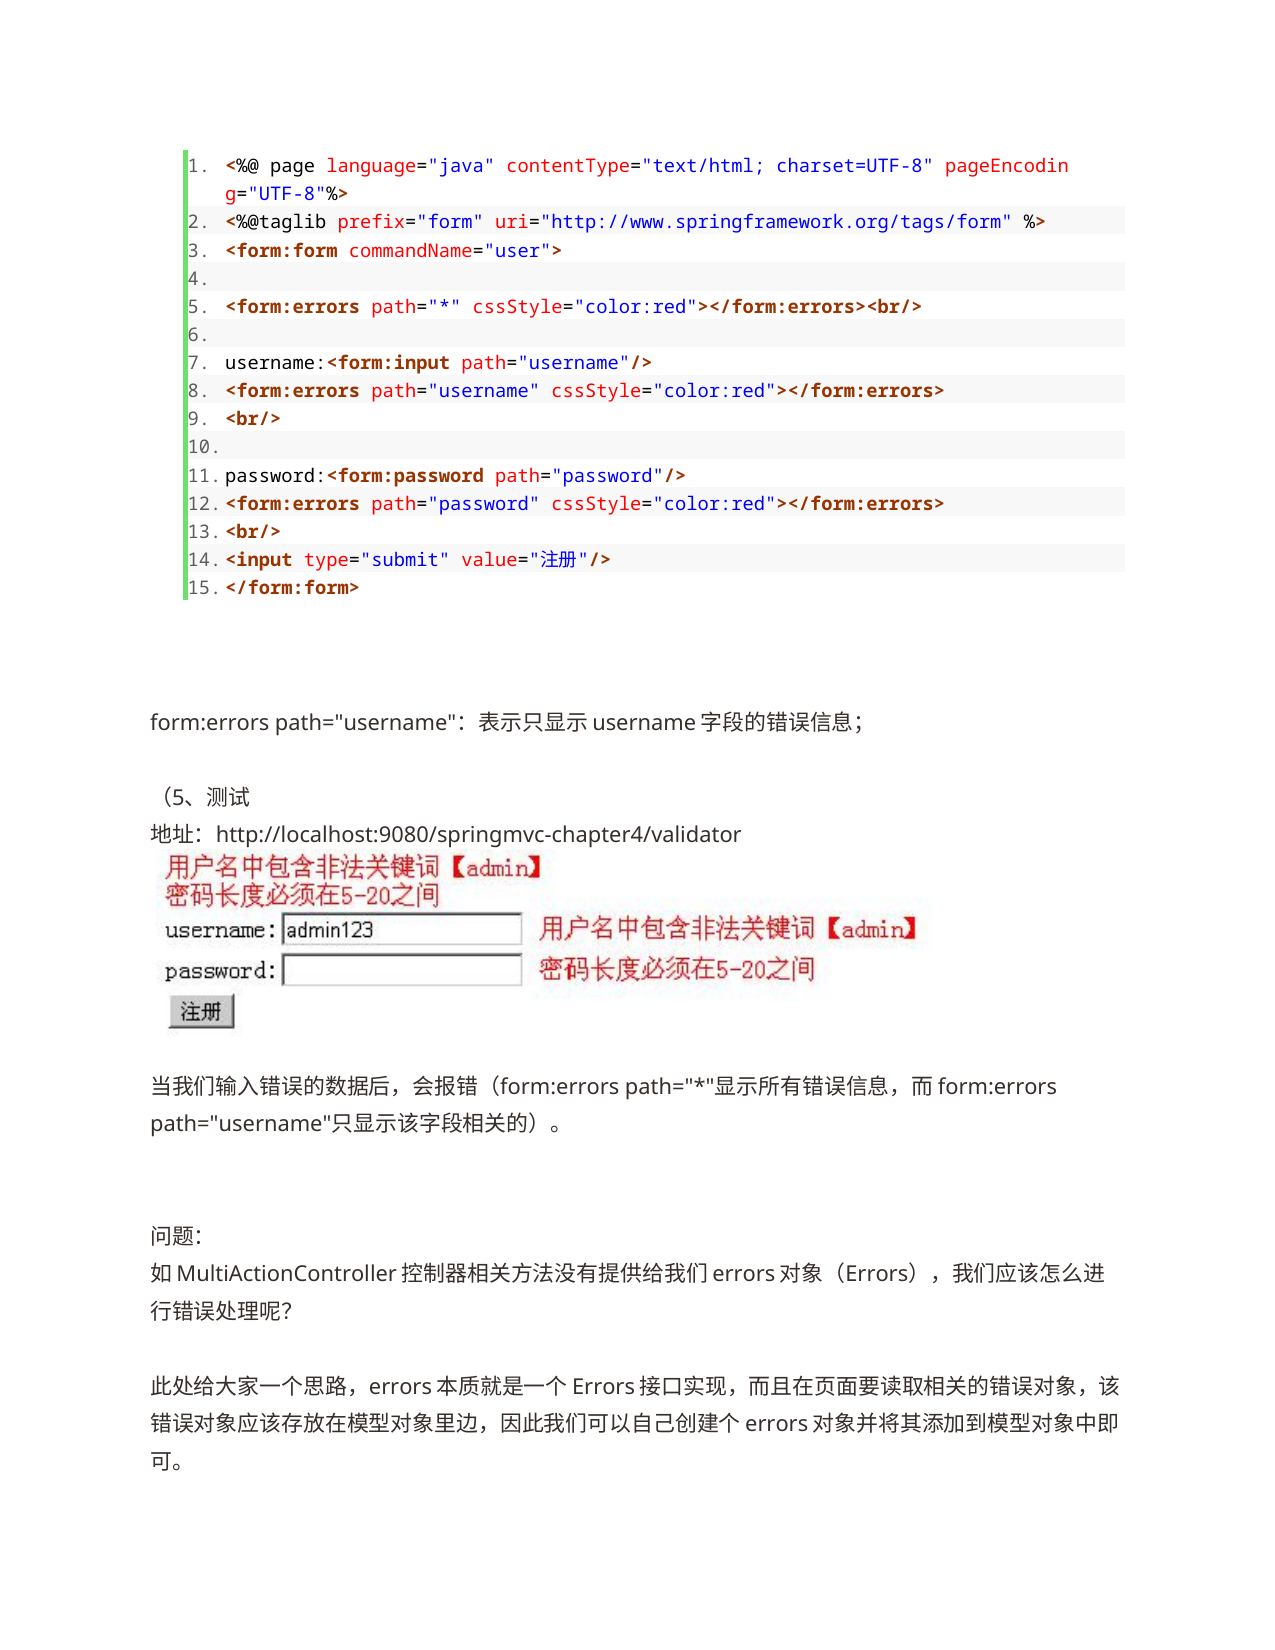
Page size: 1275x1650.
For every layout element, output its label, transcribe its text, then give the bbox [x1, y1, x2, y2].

list <%@taglib prefix="form" uri="http://www.springframework.org/tags/form" %> [188, 206, 1125, 234]
text 问题： [150, 1213, 1125, 1251]
text 如MultiActionController控制器相关方法没有提供给我们errors对象（Errors），我们应该怎么进行错误处理呢？ [150, 1251, 1125, 1326]
picture [155, 849, 984, 1057]
list <form:form commandName="user"> [188, 234, 1125, 262]
list <form:errors path="password" cssStyle="color:red"></form:errors> [188, 487, 1125, 516]
text 地址：http://localhost:9080/springmvc-chapter4/validator [150, 812, 1125, 849]
text （5、测试 [150, 774, 1125, 812]
list </form:form> [188, 572, 1125, 600]
text 此处给大家一个思路，errors本质就是一个Errors接口实现，而且在页面要读取相关的错误对象，该错误对象应该存放在模型对象里边，因此我们可以自己创建个errors对象并将其添加到模型对象中即可。 [150, 1363, 1125, 1476]
list <br/> [188, 403, 1125, 431]
text 当我们输入错误的数据后，会报错（form:errors path="*"显示所有错误信息，而form:errors path="username"只显示该字段相关的）。 [150, 1063, 1125, 1138]
list password:<form:password path="password"/> [188, 459, 1125, 487]
list <input type="submit" value="注册"/> [188, 544, 1125, 572]
text form:errors path="username"：表示只显示username字段的错误信息； [150, 699, 1125, 737]
list username:<form:input path="username"/> [188, 347, 1125, 375]
list <br/> [188, 516, 1125, 544]
list <form:errors path="username" cssStyle="color:red"></form:errors> [188, 375, 1125, 403]
list <form:errors path="*" cssStyle="color:red"></form:errors><br/> [188, 291, 1125, 319]
list <%@ page language="java" contentType="text/html; charset=UTF-8" pageEncoding="UTF-8"%> [188, 150, 1125, 206]
